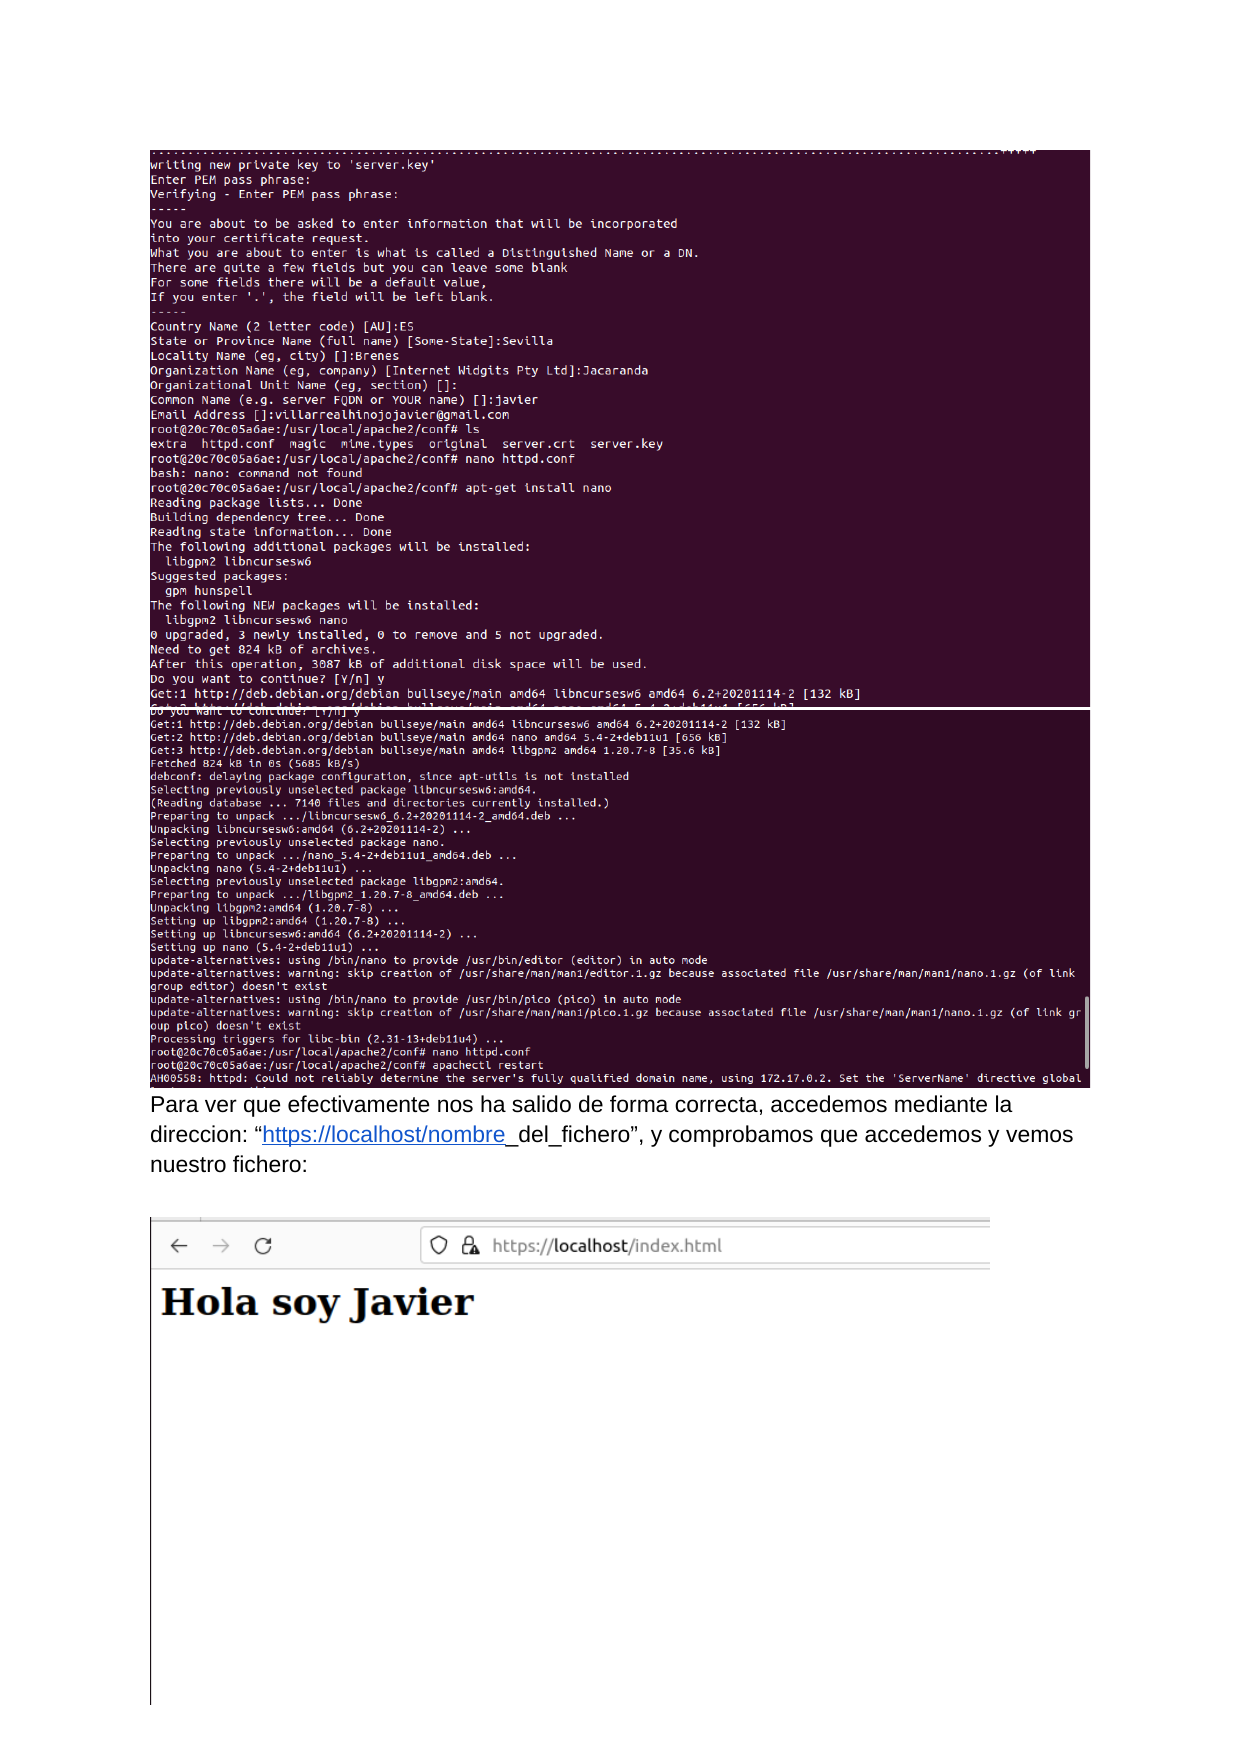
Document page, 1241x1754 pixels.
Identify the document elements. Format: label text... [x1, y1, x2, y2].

picture [150, 710, 1091, 1088]
text Para ver que efectivamente nos ha salido de forma correcta, accedemos mediante la direccion: “https://localhost/nombre_del_fichero”, y comprobamos que accedemos y vemos nuestro fichero: [150, 1091, 1090, 1178]
picture [150, 1217, 990, 1705]
picture [150, 150, 1091, 707]
